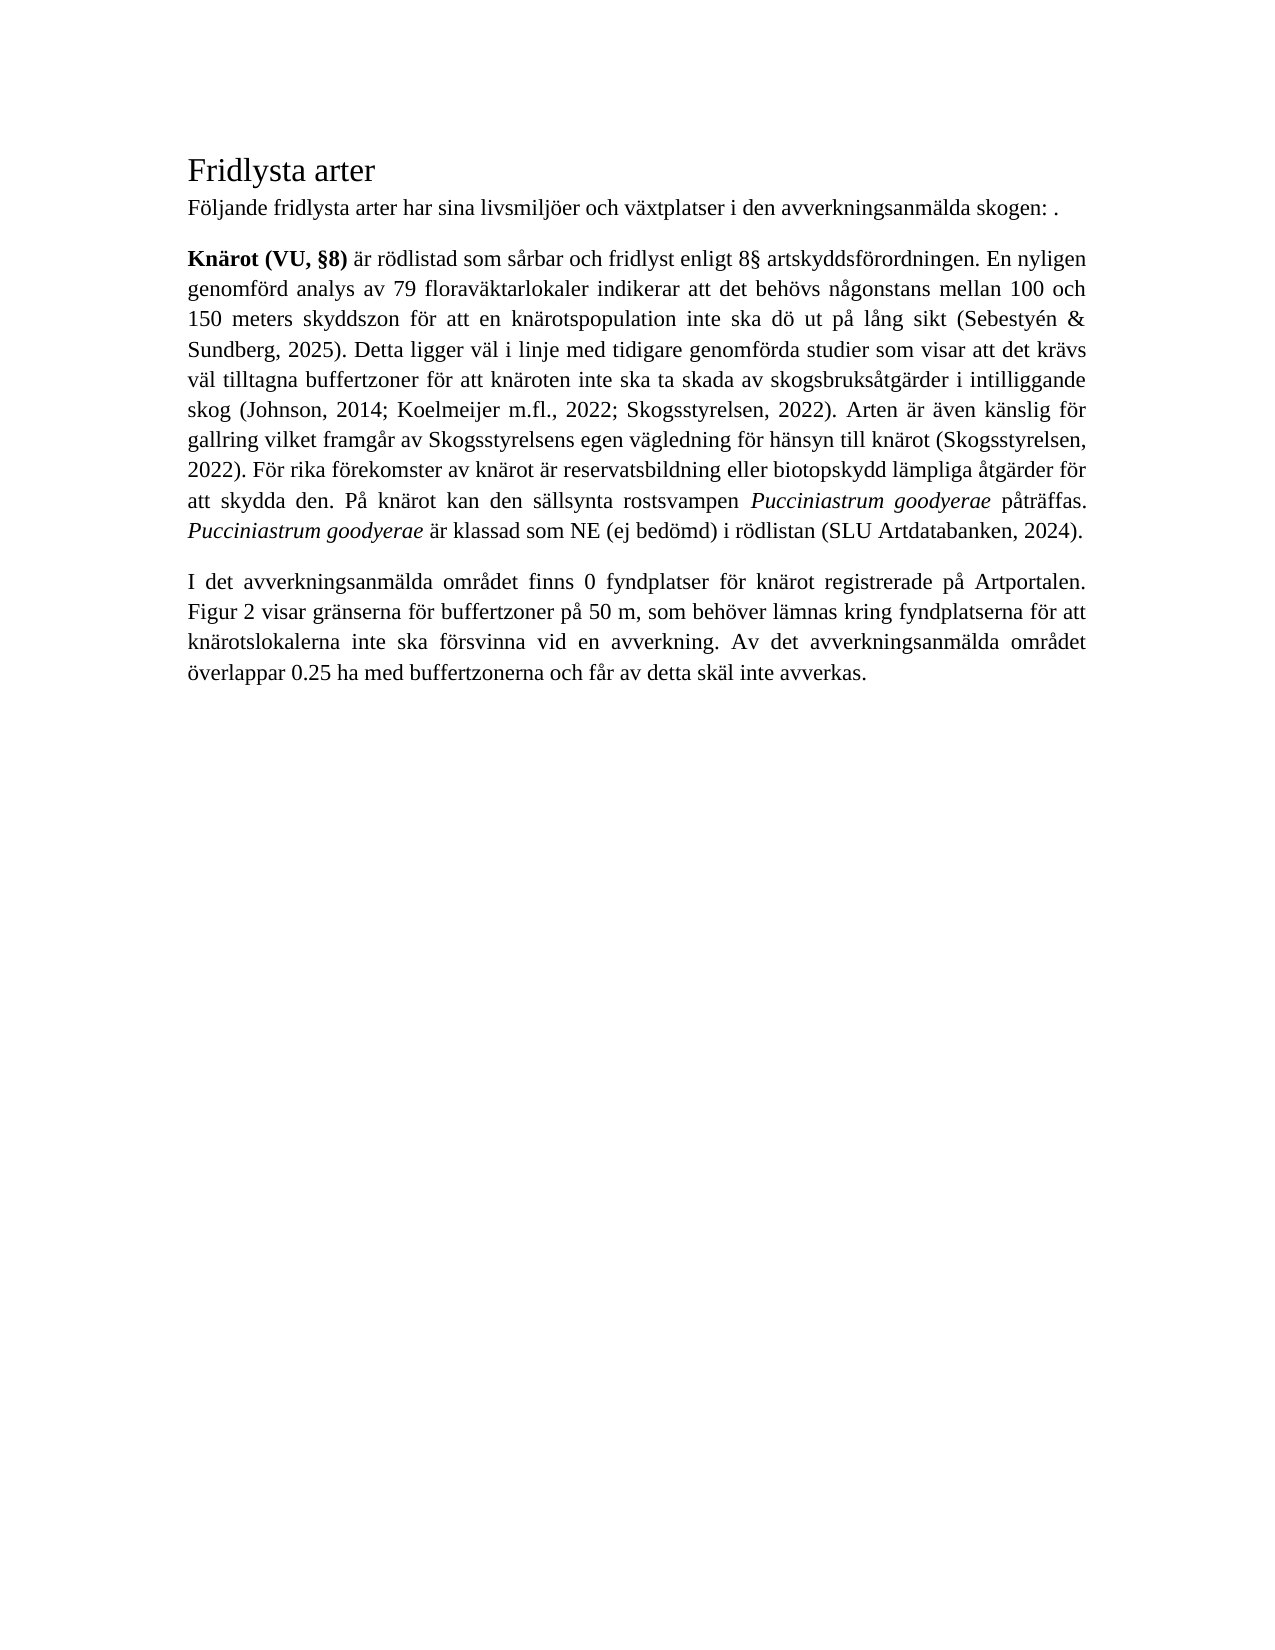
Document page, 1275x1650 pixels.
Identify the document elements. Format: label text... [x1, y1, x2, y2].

subtitle Fridlysta arter [187, 150, 1087, 188]
text Knärot (VU, §8) är rödlistad som sårbar och fridlyst enligt 8§ artskyddsförordningen. En nyligen genomförd analys av 79 floraväktarlokaler indikerar att det behövs någonstans mellan 100 och 150 meters skyddszon för att en knärotspopulation inte ska dö ut på lång sikt (Sebestyén & Sundberg, 2025). Detta ligger väl i linje med tidigare genomförda studier som visar att det krävs väl tilltagna buffertzoner för att knäroten inte ska ta skada av skogsbruksåtgärder i intilliggande skog (Johnson, 2014; Koelmeijer m.fl., 2022; Skogsstyrelsen, 2022). Arten är även känslig för gallring vilket framgår av Skogsstyrelsens egen vägledning för hänsyn till knärot (Skogsstyrelsen, 2022). För rika förekomster av knärot är reservatsbildning eller biotopskydd lämpliga åtgärder för att skydda den. På knärot kan den sällsynta rostsvampen Pucciniastrum goodyerae påträffas. Pucciniastrum goodyerae är klassad som NE (ej bedömd) i rödlistan (SLU Artdatabanken, 2024). [187, 245, 1087, 543]
text Följande fridlysta arter har sina livsmiljöer och växtplatser i den avverkningsanmälda skogen: . [187, 194, 1087, 220]
text I det avverkningsanmälda området finns 0 fyndplatser för knärot registrerade på Artportalen. Figur 2 visar gränserna för buffertzoner på 50 m, som behöver lämnas kring fyndplatserna för att knärotslokalerna inte ska försvinna vid en avverkning. Av det avverkningsanmälda området överlappar 0.25 ha med buffertzonerna och får av detta skäl inte avverkas. [187, 568, 1087, 685]
